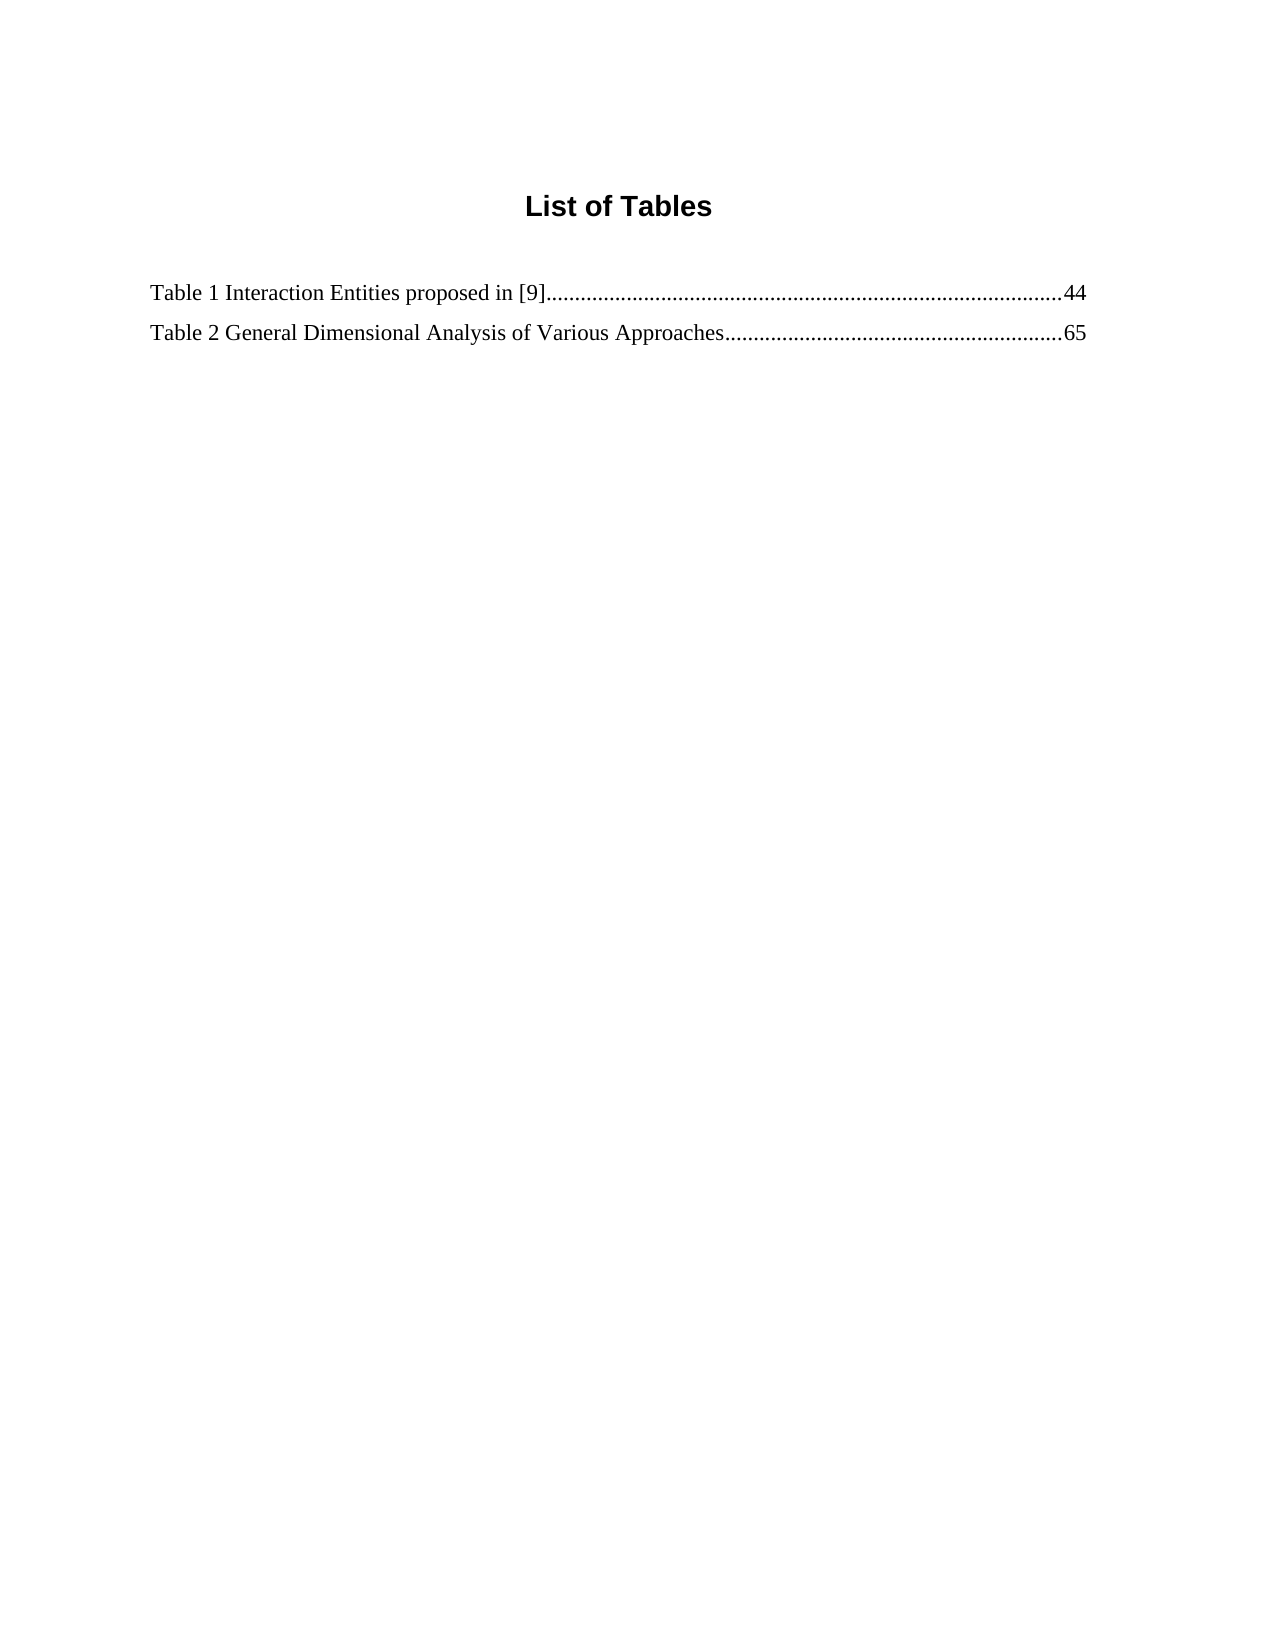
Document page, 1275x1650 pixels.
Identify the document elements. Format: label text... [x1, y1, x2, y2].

text List of Tables [150, 189, 1087, 223]
text Table 2 General Dimensional Analysis of Various Approaches 65 [150, 319, 1087, 345]
text Table 1 Interaction Entities proposed in [9] 44 [150, 279, 1087, 306]
